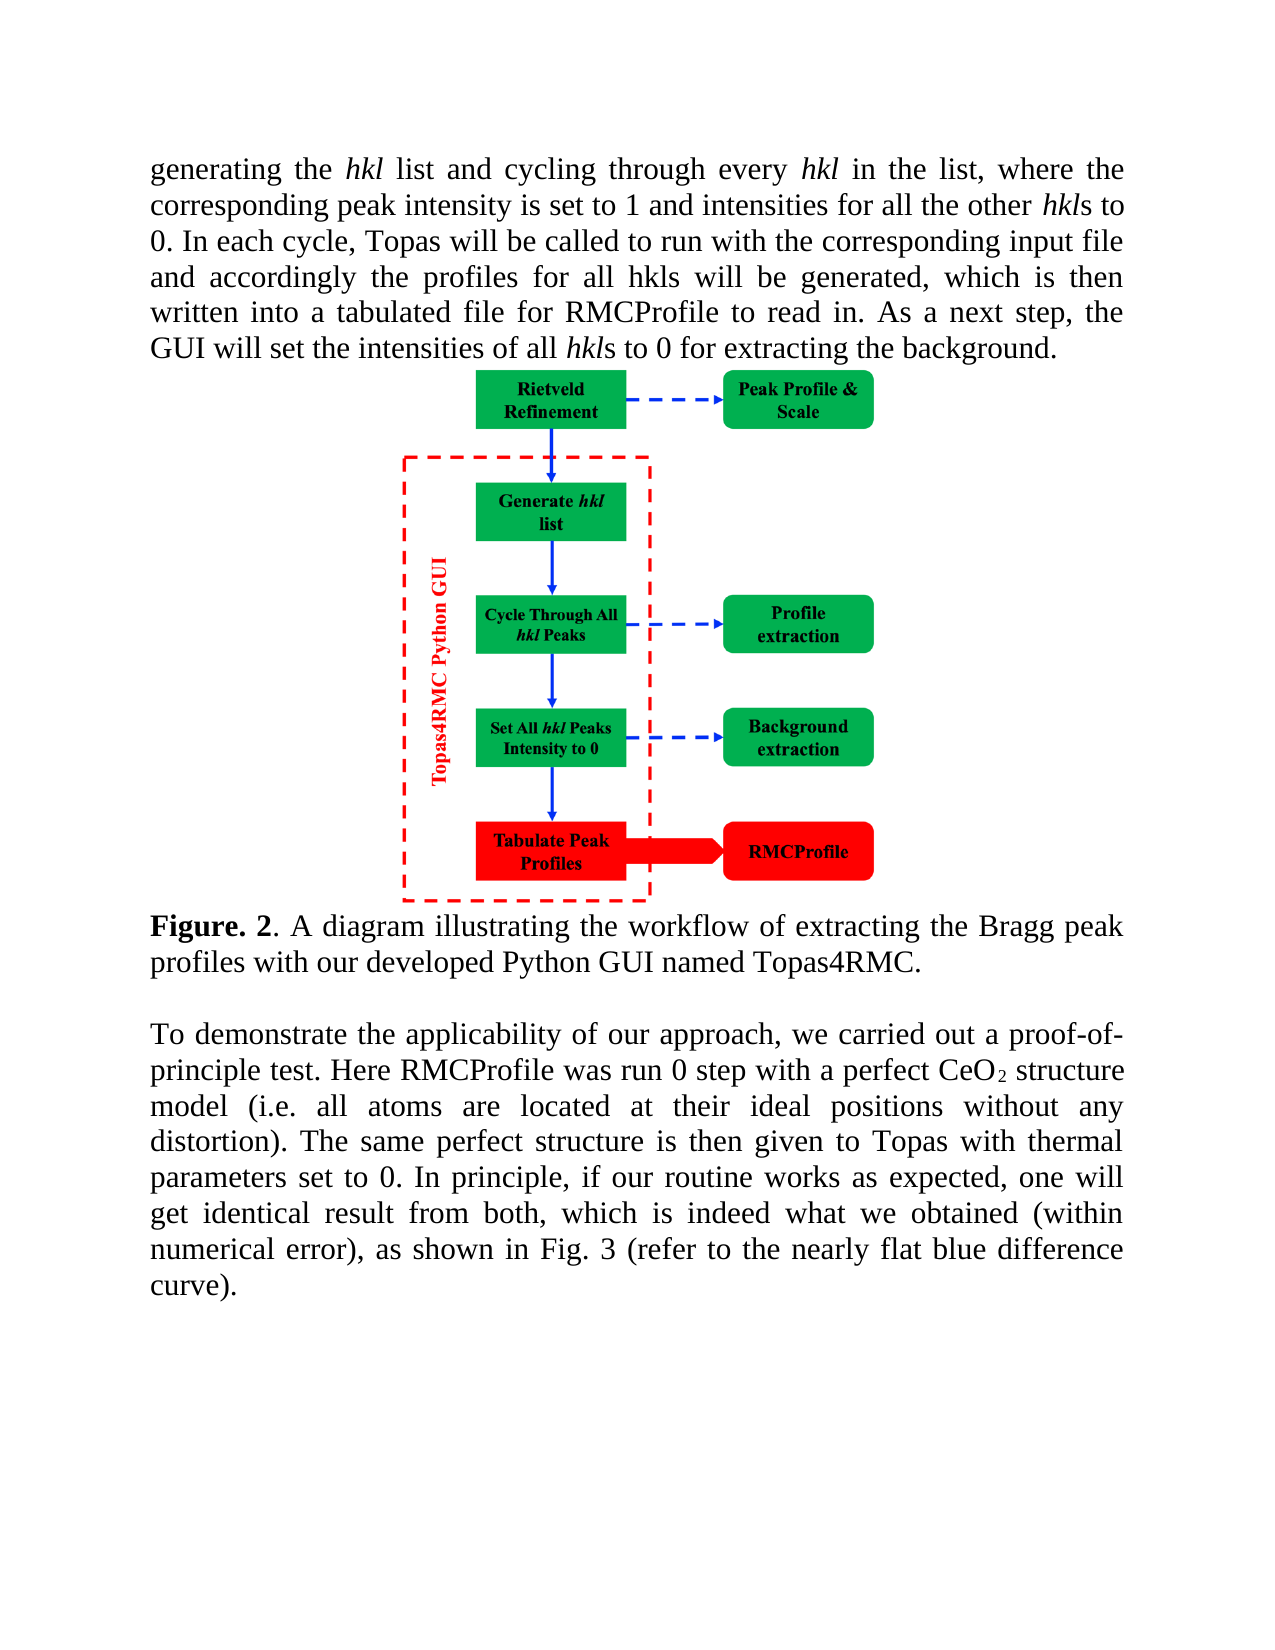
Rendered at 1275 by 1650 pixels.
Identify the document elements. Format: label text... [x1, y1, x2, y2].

text To demonstrate the applicability of our approach, we carried out a proof-of-principle test. Here RMCProfile was run 0 step with a perfect CeO2 structure model (i.e. all atoms are located at their ideal positions without any distortion). The same perfect structure is then given to Topas with thermal parameters set to 0. In principle, if our routine works as expected, one will get identical result from both, which is indeed what we obtained (within numerical error), as shown in Fig. 3 (refer to the nearly flat blue difference curve). [150, 1015, 1125, 1302]
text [150, 150, 1125, 366]
text Figure. 2. A diagram illustrating the workflow of extracting the Bragg peak profiles with our developed Python GUI named Topas4RMC. [150, 907, 1125, 979]
picture [396, 365, 879, 907]
